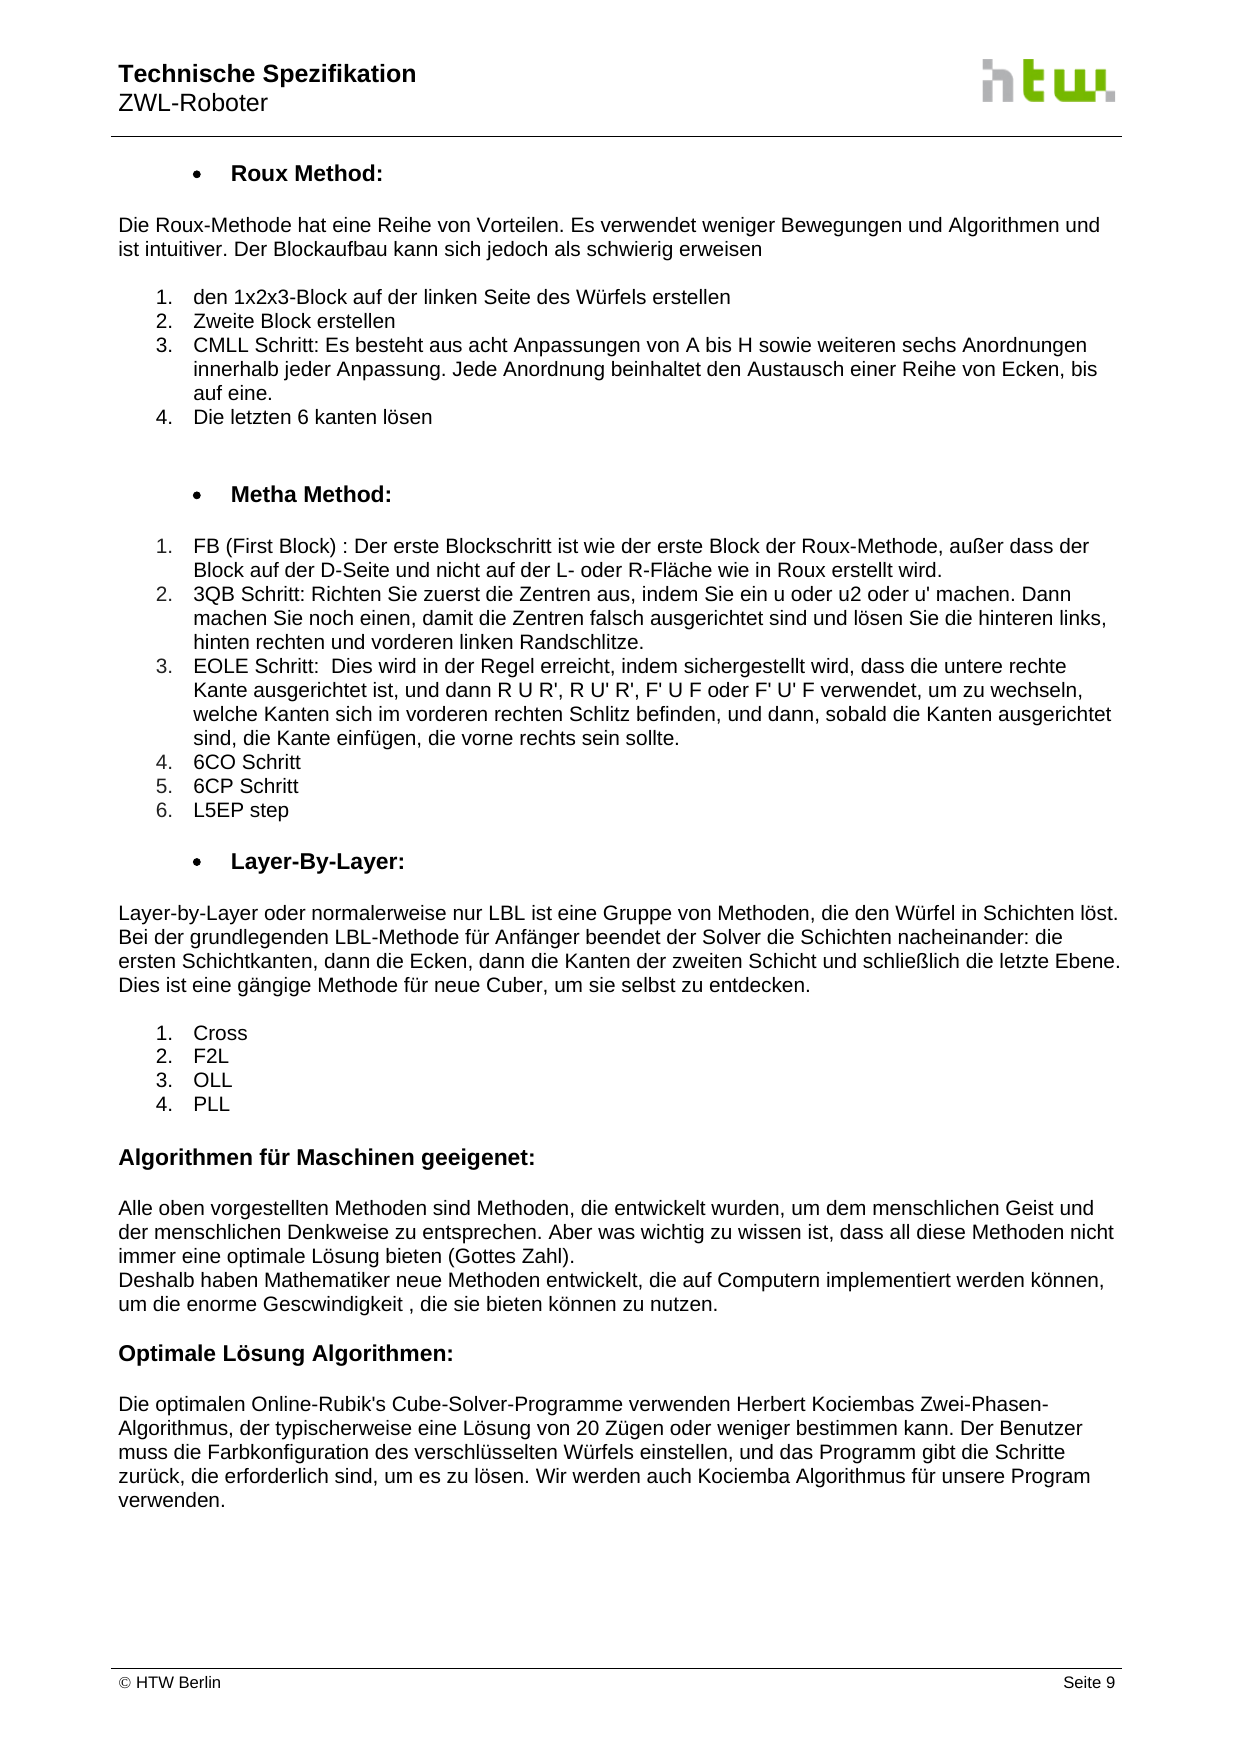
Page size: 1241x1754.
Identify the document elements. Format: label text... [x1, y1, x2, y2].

list Layer-By-Layer: [193, 848, 1122, 874]
list FB (First Block) : Der erste Blockschritt ist wie der erste Block der Roux-Methode, außer dass der Block auf der D-Seite und nicht auf der L- oder R-Fläche wie in Roux erstellt wird. [156, 534, 1122, 582]
text Alle oben vorgestellten Methoden sind Methoden, die entwickelt wurden, um dem menschlichen Geist und der menschlichen Denkweise zu entsprechen. Aber was wichtig zu wissen ist, dass all diese Methoden nicht immer eine optimale Lösung bieten (Gottes Zahl). [118, 1196, 1122, 1268]
text Layer-by-Layer oder normalerweise nur LBL ist eine Gruppe von Methoden, die den Würfel in Schichten löst. Bei der grundlegenden LBL-Methode für Anfänger beendet der Solver die Schichten nacheinander: die ersten Schichtkanten, dann die Ecken, dann die Kanten der zweiten Schicht und schließlich die letzte Ebene. Dies ist eine gängige Methode für neue Cuber, um sie selbst zu entdecken. [118, 901, 1122, 996]
list Cross [156, 1020, 1122, 1044]
list den 1x2x3-Block auf der linken Seite des Würfels erstellen [156, 285, 1122, 309]
list 6CP Schritt [156, 773, 1122, 797]
text Die Roux-Methode hat eine Reihe von Vorteilen. Es verwendet weniger Bewegungen und Algorithmen und ist intuitiver. Der Blockaufbau kann sich jedoch als schwierig erweisen [118, 213, 1122, 261]
text Die optimalen Online-Rubik's Cube-Solver-Programme verwenden Herbert Kociembas Zwei-Phasen-Algorithmus, der typischerweise eine Lösung von 20 Zügen oder weniger bestimmen kann. Der Benutzer muss die Farbkonfiguration des verschlüsselten Würfels einstellen, und das Programm gibt die Schritte zurück, die erforderlich sind, um es zu lösen. Wir werden auch Kociemba Algorithmus für unsere Program verwenden. [118, 1392, 1122, 1511]
list Metha Method: [193, 481, 1122, 508]
list 6CO Schritt [156, 749, 1122, 773]
list Zweite Block erstellen [156, 309, 1122, 333]
list PLL [156, 1092, 1122, 1116]
list CMLL Schritt: Es besteht aus acht Anpassungen von A bis H sowie weiteren sechs Anordnungen innerhalb jeder Anpassung. Jede Anordnung beinhaltet den Austausch einer Reihe von Ecken, bis auf eine. [156, 333, 1122, 404]
list F2L [156, 1044, 1122, 1068]
list Roux Method: [193, 160, 1122, 187]
text Algorithmen für Maschinen geeigenet: [118, 1144, 1122, 1171]
picture [982, 59, 1116, 102]
list Die letzten 6 kanten lösen [156, 404, 1122, 428]
list L5EP step [156, 797, 1122, 821]
text Optimale Lösung Algorithmen: [118, 1340, 1122, 1366]
list EOLE Schritt: Dies wird in der Regel erreicht, indem sichergestellt wird, dass die untere rechte Kante ausgerichtet ist, und dann R U R', R U' R', F' U F oder F' U' F verwendet, um zu wechseln, welche Kanten sich im vorderen rechten Schlitz befinden, und dann, sobald die Kanten ausgerichtet sind, die Kante einfügen, die vorne rechts sein sollte. [156, 654, 1122, 749]
list 3QB Schritt: Richten Sie zuerst die Zentren aus, indem Sie ein u oder u2 oder u' machen. Dann machen Sie noch einen, damit die Zentren falsch ausgerichtet sind und lösen Sie die hinteren links, hinten rechten und vorderen linken Randschlitze. [156, 582, 1122, 654]
text Deshalb haben Mathematiker neue Methoden entwickelt, die auf Computern implementiert werden können, um die enorme Gescwindigkeit , die sie bieten können zu nutzen. [118, 1268, 1122, 1316]
list OLL [156, 1068, 1122, 1092]
